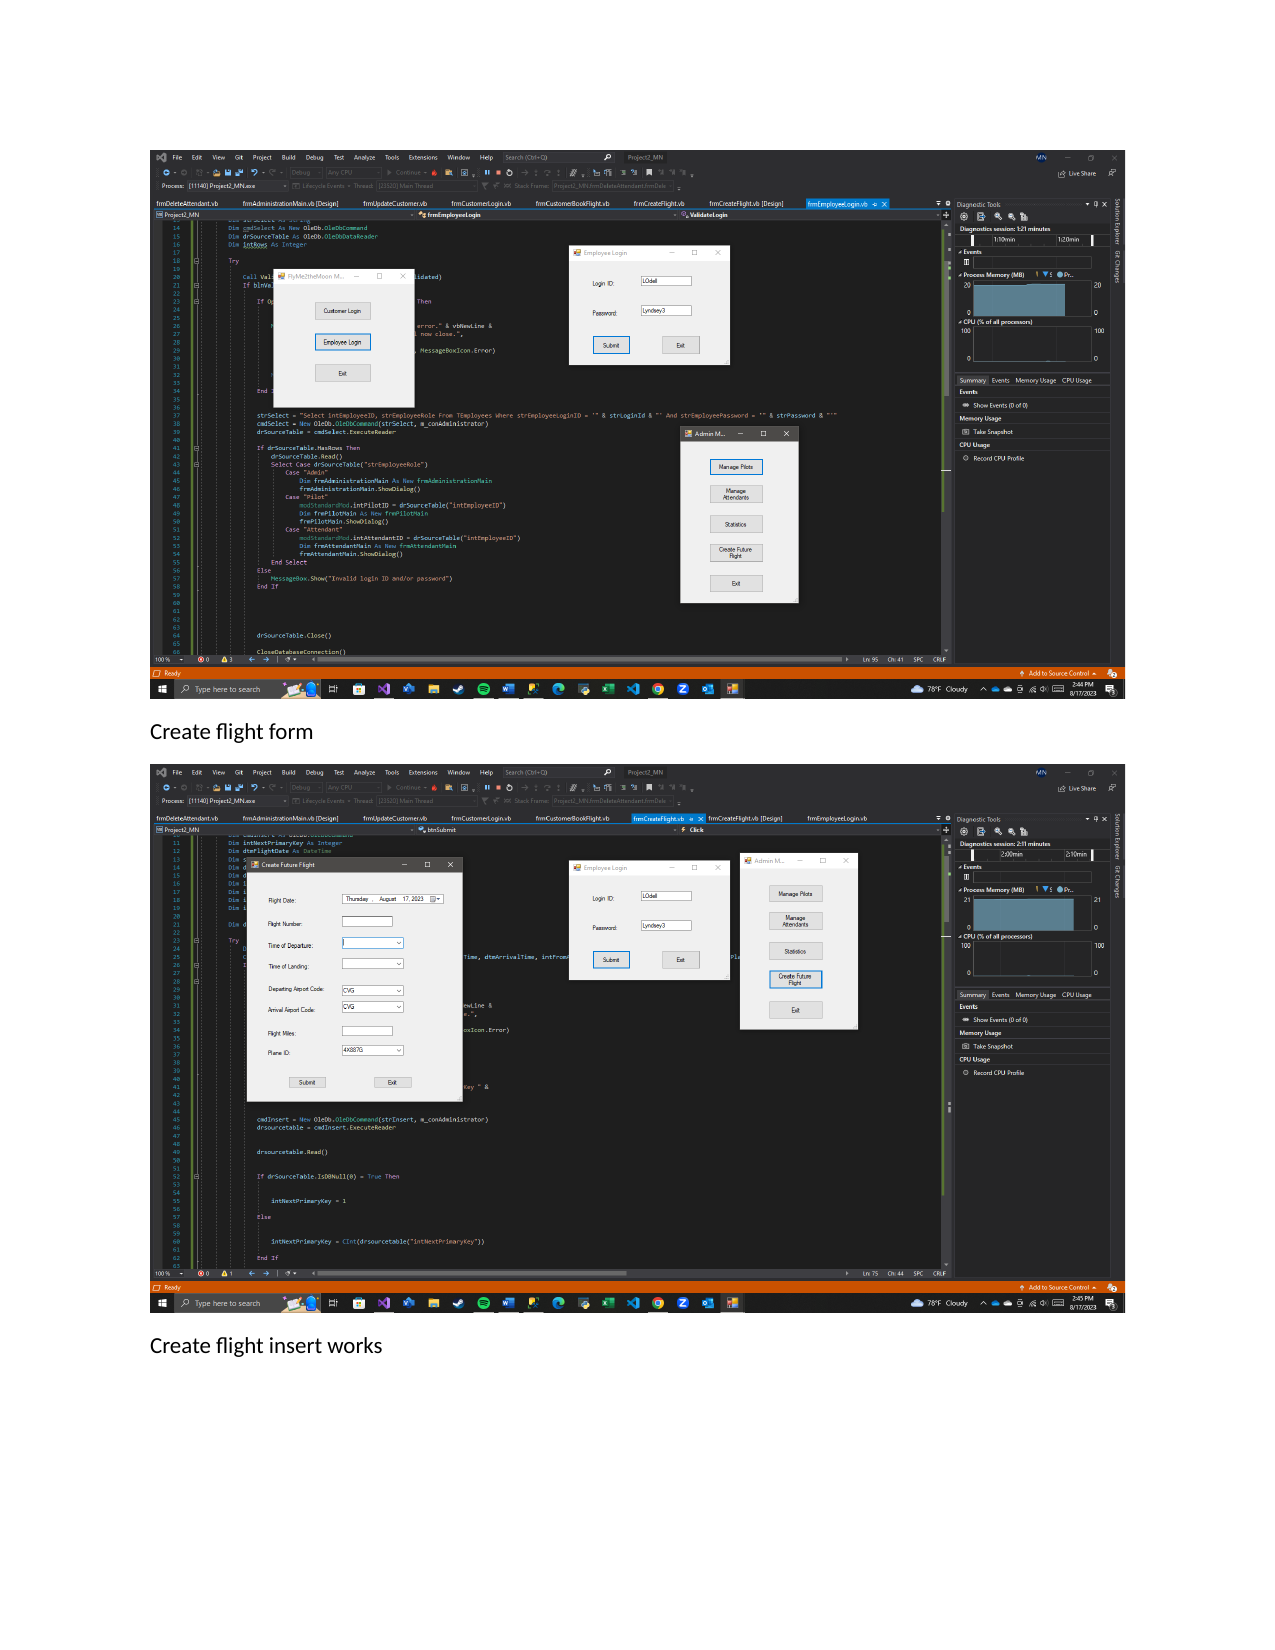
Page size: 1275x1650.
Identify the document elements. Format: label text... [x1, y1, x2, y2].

text Create flight insert works [150, 1331, 1125, 1359]
text Create flight form [150, 717, 1125, 745]
picture [150, 150, 1125, 699]
picture [150, 764, 1125, 1313]
